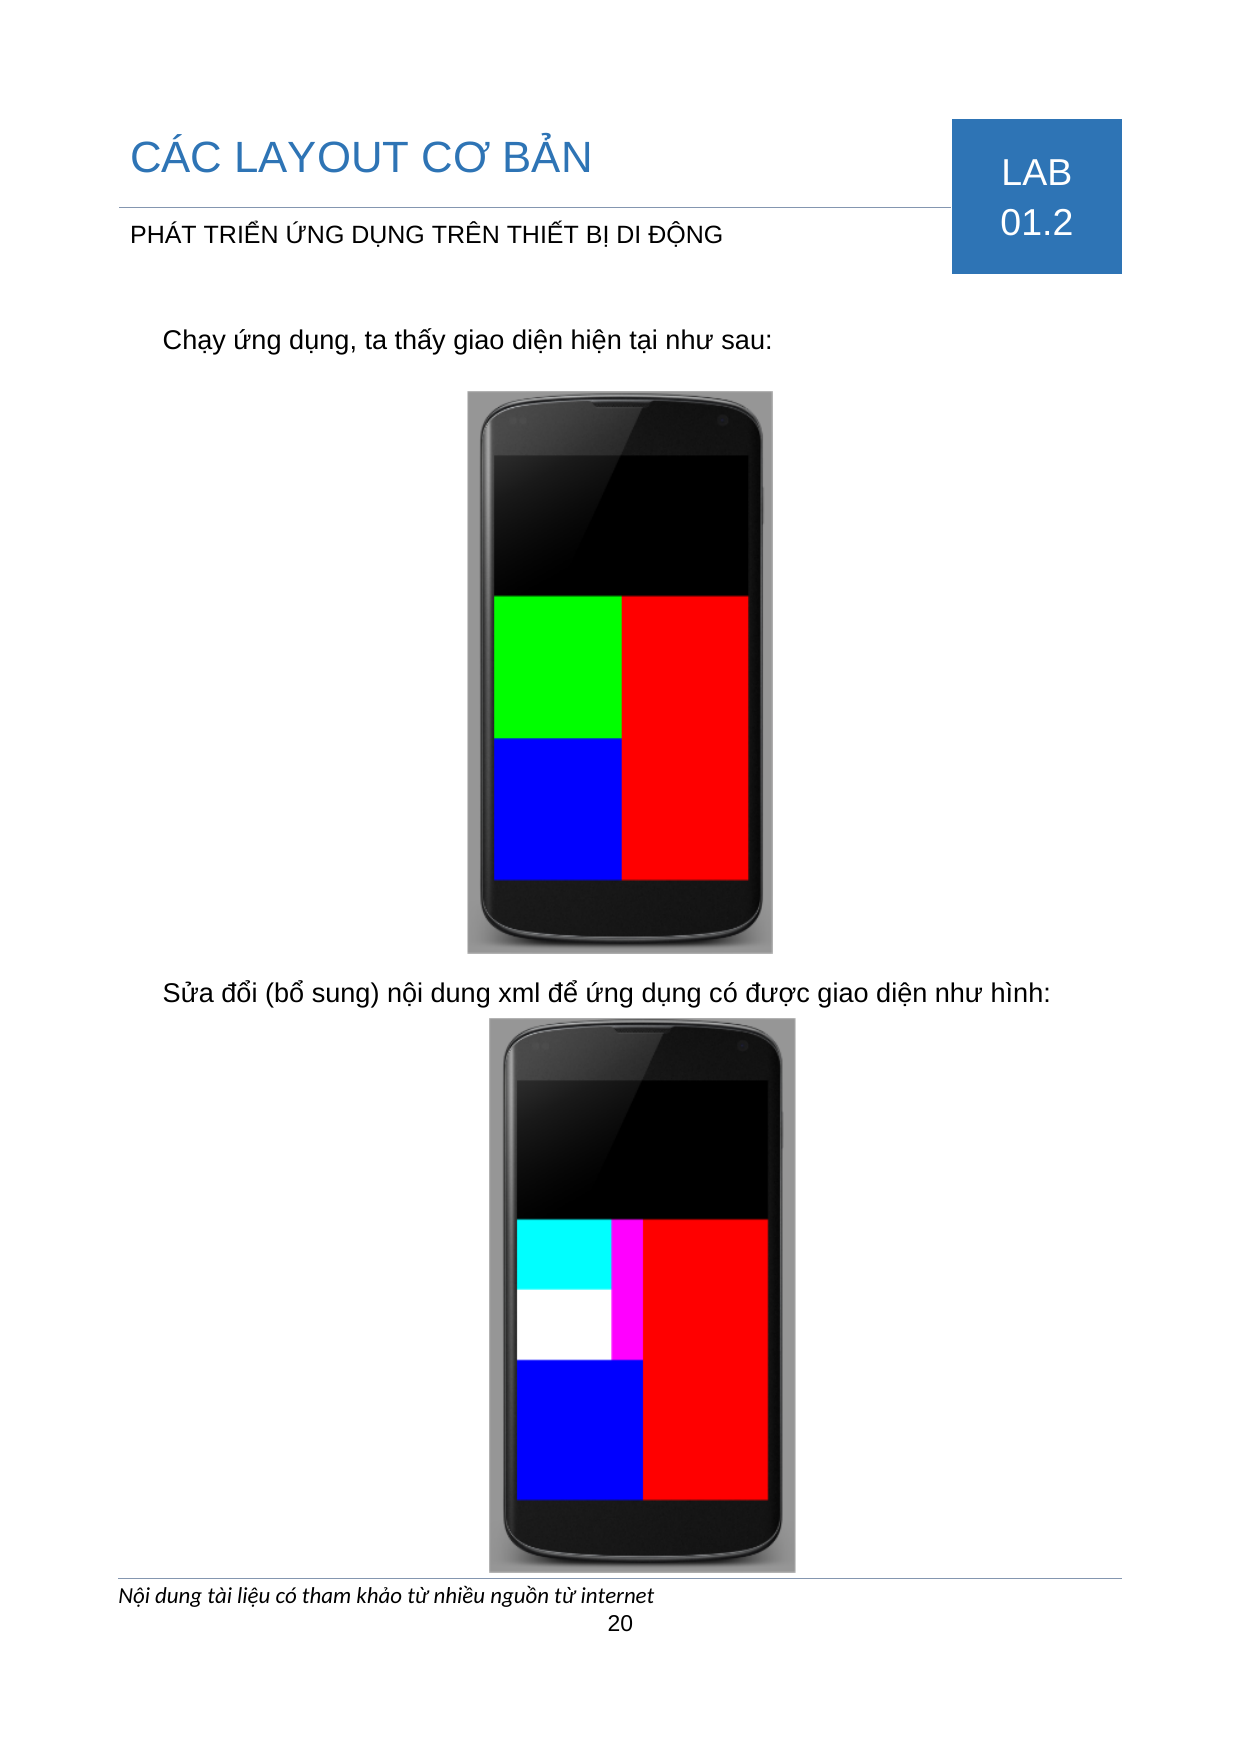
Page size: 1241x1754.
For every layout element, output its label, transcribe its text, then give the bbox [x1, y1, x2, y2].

text Sửa đổi (bổ sung) nội dung xml để ứng dụng có được giao diện như hình: [118, 977, 1122, 1008]
picture [489, 1018, 796, 1573]
text Chạy ứng dụng, ta thấy giao diện hiện tại như sau: [118, 324, 1122, 356]
picture [467, 391, 773, 954]
